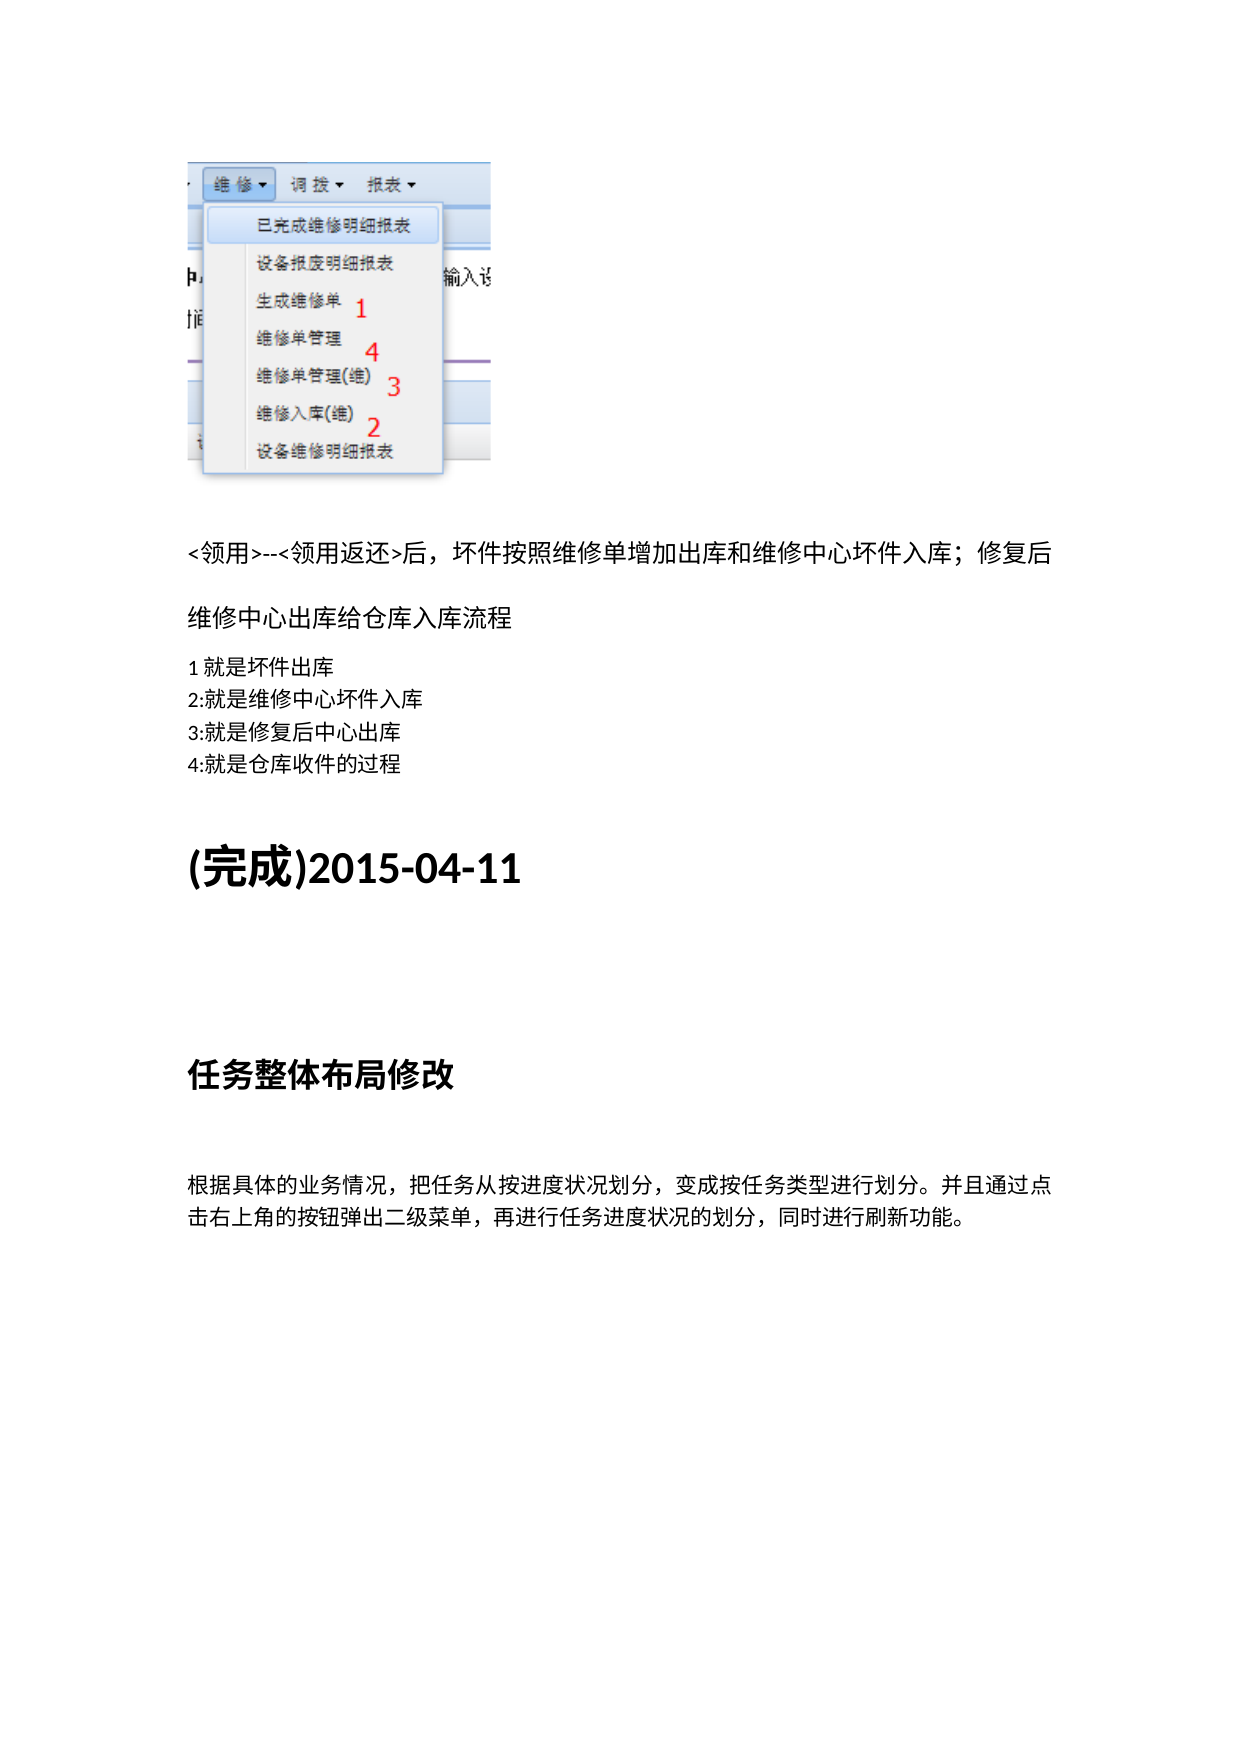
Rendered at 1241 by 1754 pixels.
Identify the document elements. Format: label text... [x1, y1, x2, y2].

text 根据具体的业务情况，把任务从按进度状况划分，变成按任务类型进行划分。并且通过点击右上角的按钮弹出二级菜单，再进行任务进度状况的划分，同时进行刷新功能。 [187, 1167, 1053, 1232]
subtitle 任务整体布局修改 [187, 1040, 1053, 1105]
text <领用>--<领用返还>后，坏件按照维修单增加出库和维修中心坏件入库；修复后维修中心出库给仓库入库流程 [187, 519, 1053, 649]
text 1就是坏件出库 [187, 649, 1053, 682]
picture [187, 162, 491, 495]
subtitle (完成)2015-04-11 [187, 815, 1053, 912]
text 2:就是维修中心坏件入库 [187, 682, 1053, 714]
text 3:就是修复后中心出库 [187, 714, 1053, 747]
text 4:就是仓库收件的过程 [187, 747, 1053, 779]
